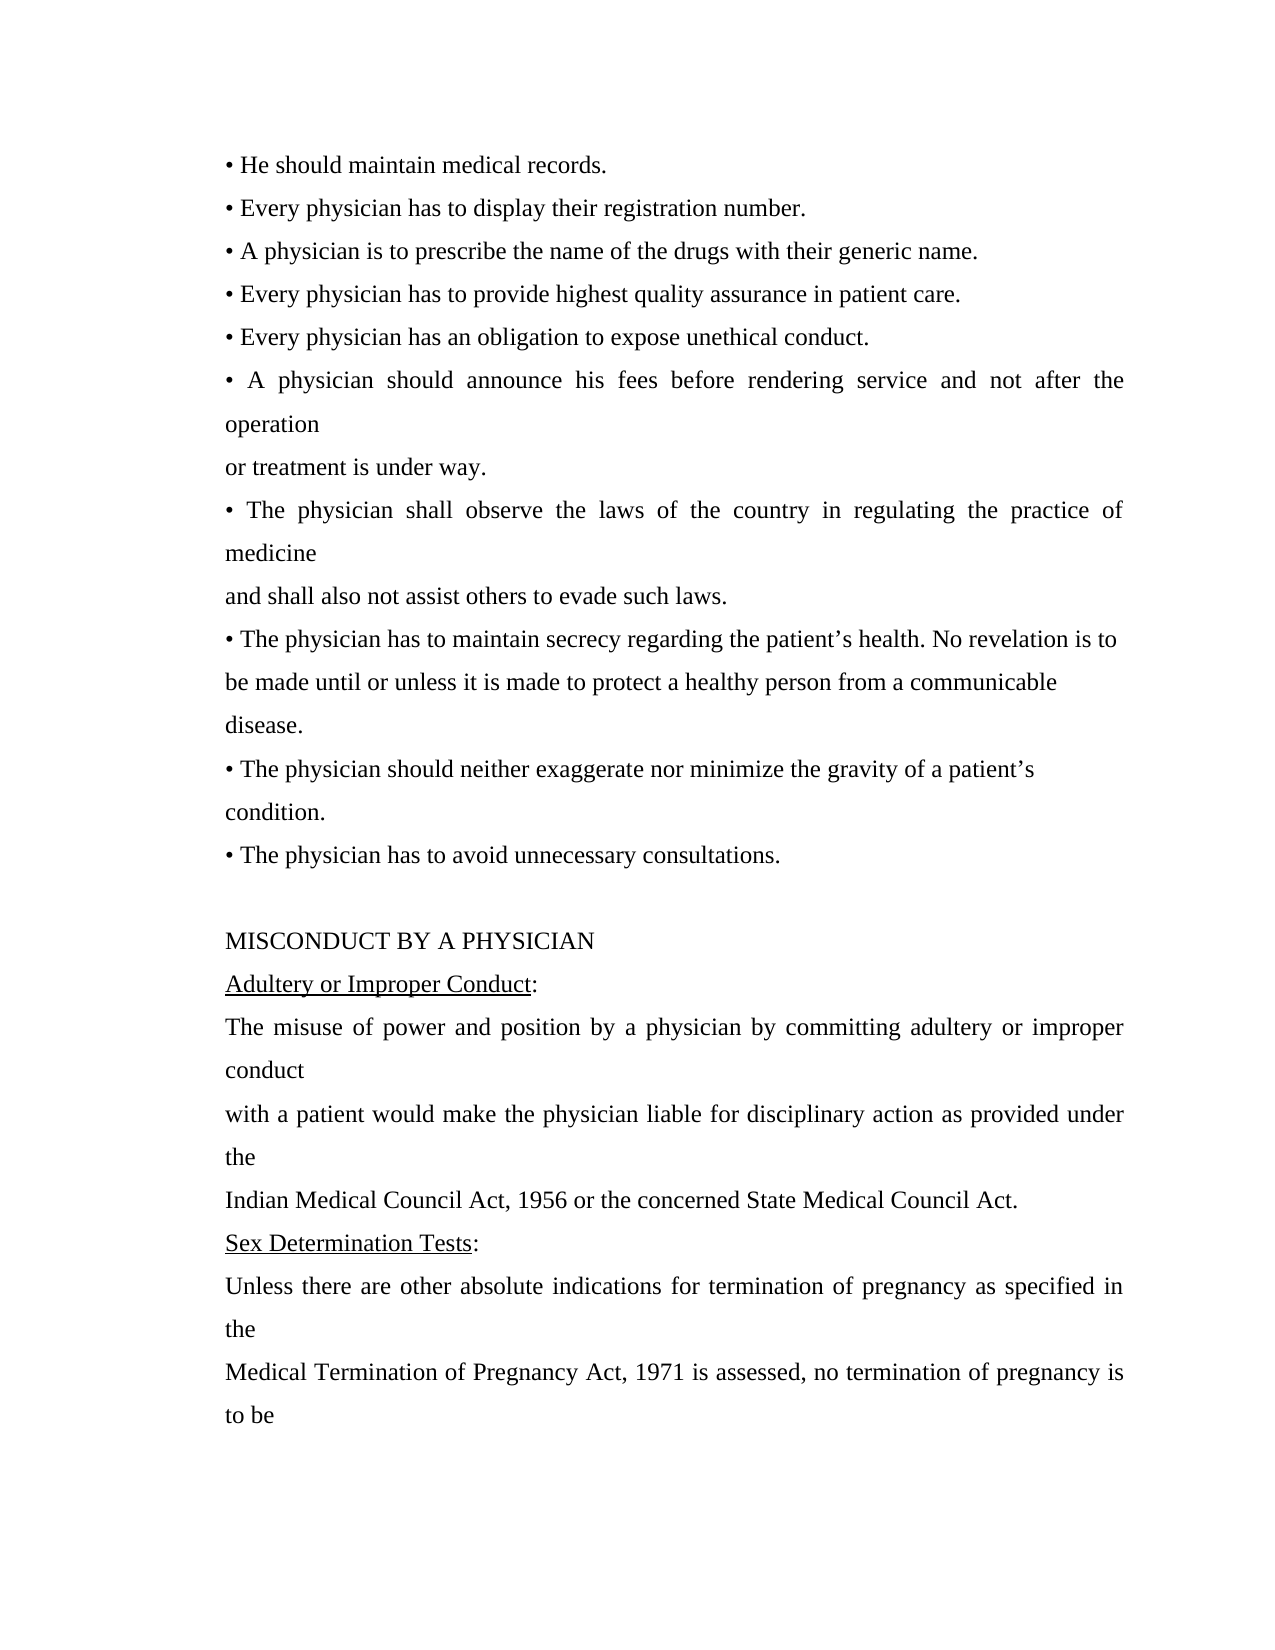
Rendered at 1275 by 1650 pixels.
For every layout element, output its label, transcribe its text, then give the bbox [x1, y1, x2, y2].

text MISCONDUCT BY A PHYSICIAN [225, 926, 1125, 955]
text • The physician has to avoid unnecessary consultations. [225, 840, 1125, 869]
text • Every physician has an obligation to expose unethical conduct. [225, 322, 1125, 351]
text and shall also not assist others to evade such laws. [225, 581, 1125, 610]
text • The physician should neither exaggerate nor minimize the gravity of a patient’s [225, 754, 1125, 782]
text • The physician shall observe the laws of the country in regulating the practice of medicine [225, 495, 1125, 567]
text • A physician is to prescribe the name of the drugs with their generic name. [225, 236, 1125, 265]
text with a patient would make the physician liable for disciplinary action as provided under the [225, 1099, 1125, 1171]
text be made until or unless it is made to protect a healthy person from a communicable [225, 667, 1125, 696]
text condition. [225, 797, 1125, 826]
text Sex Determination Tests: [225, 1228, 1125, 1257]
text • Every physician has to provide highest quality assurance in patient care. [225, 279, 1125, 308]
text Unless there are other absolute indications for termination of pregnancy as specified in the [225, 1271, 1125, 1343]
text • He should maintain medical records. [225, 150, 1125, 179]
text • Every physician has to display their registration number. [225, 193, 1125, 222]
text Medical Termination of Pregnancy Act, 1971 is assessed, no termination of pregnancy is to be [225, 1357, 1125, 1429]
text Indian Medical Council Act, 1956 or the concerned State Medical Council Act. [225, 1185, 1125, 1214]
text • A physician should announce his fees before rendering service and not after the operation [225, 366, 1125, 437]
text Adultery or Improper Conduct: [225, 969, 1125, 998]
text disease. [225, 711, 1125, 739]
text • The physician has to maintain secrecy regarding the patient’s health. No revelation is to [225, 624, 1125, 653]
text or treatment is under way. [225, 452, 1125, 481]
text The misuse of power and position by a physician by committing adultery or improper conduct [225, 1012, 1125, 1084]
